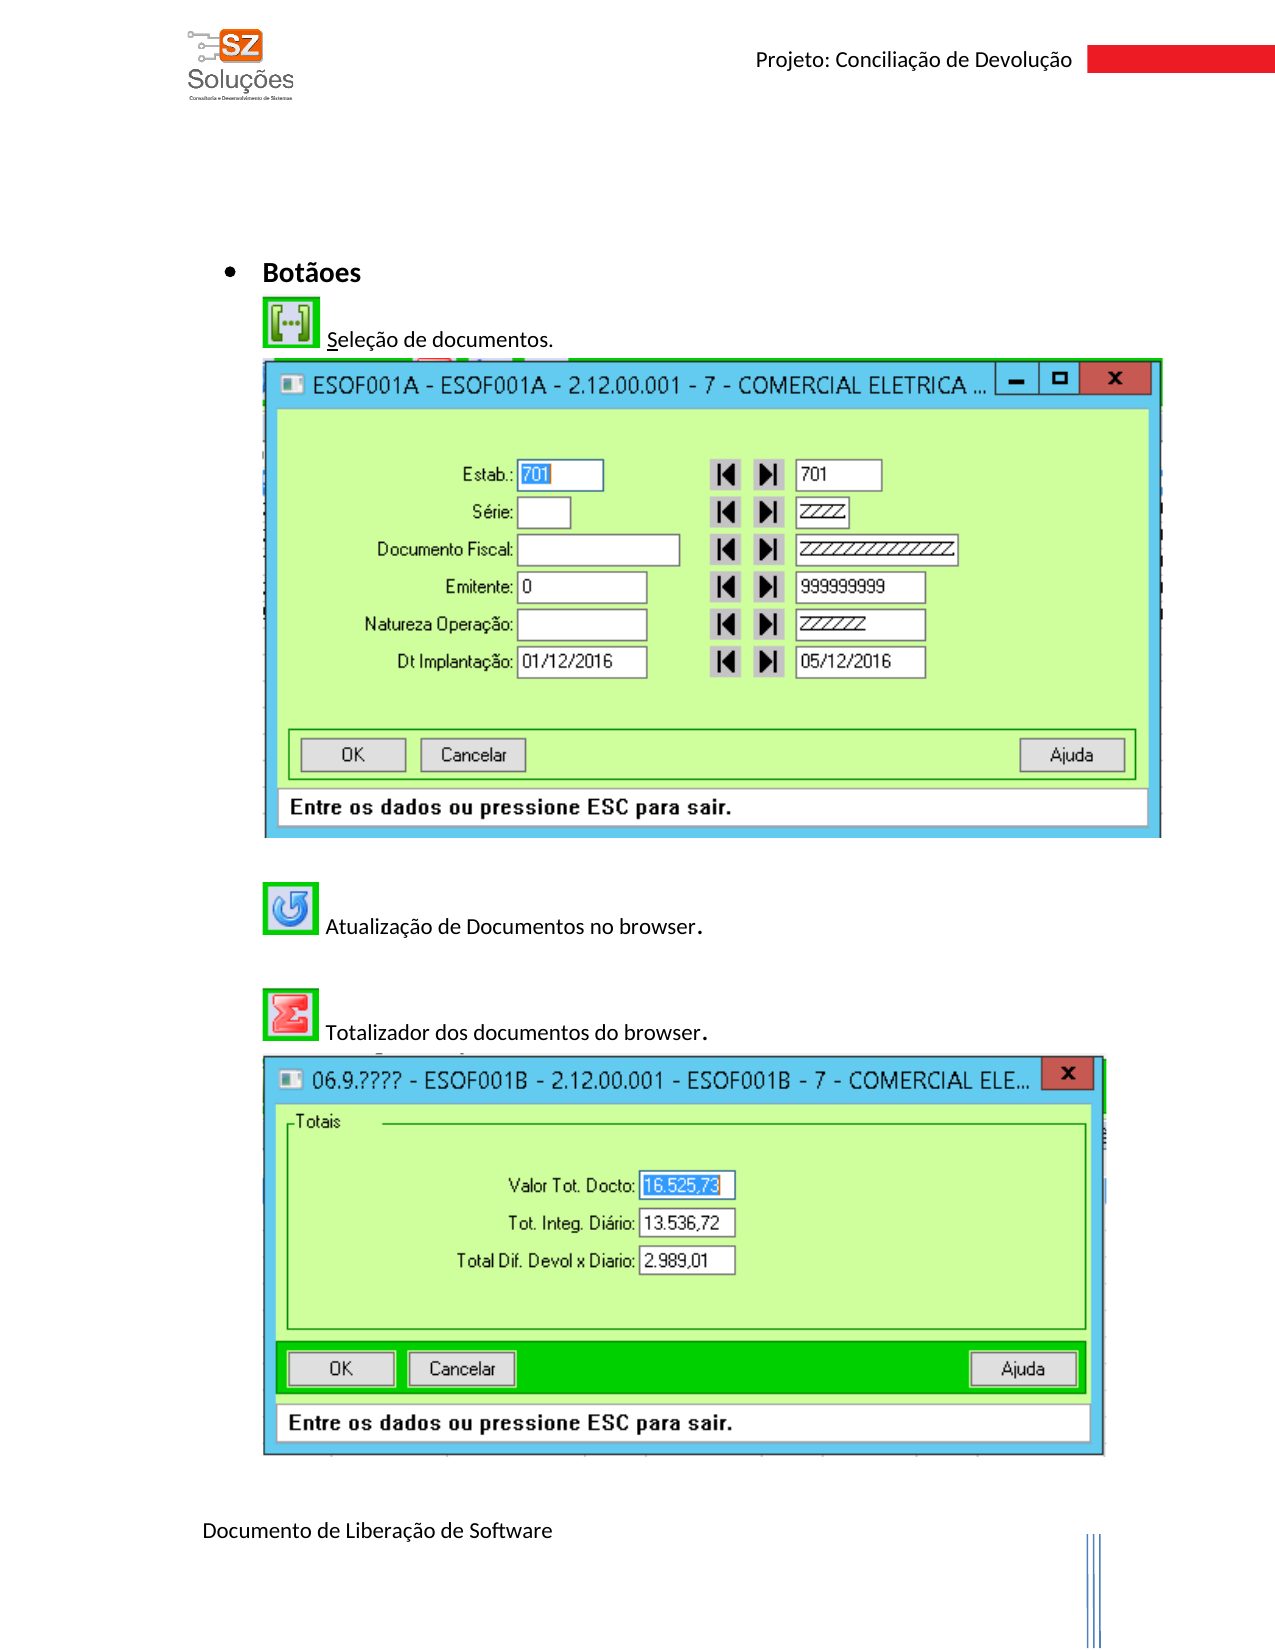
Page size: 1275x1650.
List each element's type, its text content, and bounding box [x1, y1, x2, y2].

picture [262, 358, 1163, 838]
list Atualização de Documentos no browser. [262, 883, 1087, 941]
list Botãoes [225, 254, 1087, 289]
picture [262, 294, 321, 348]
picture [262, 882, 319, 935]
picture [262, 1053, 1107, 1457]
picture [187, 29, 294, 100]
picture [262, 987, 319, 1041]
list Seleção de documentos. [262, 294, 1087, 353]
list Totalizador dos documentos do browser. [262, 988, 1087, 1048]
